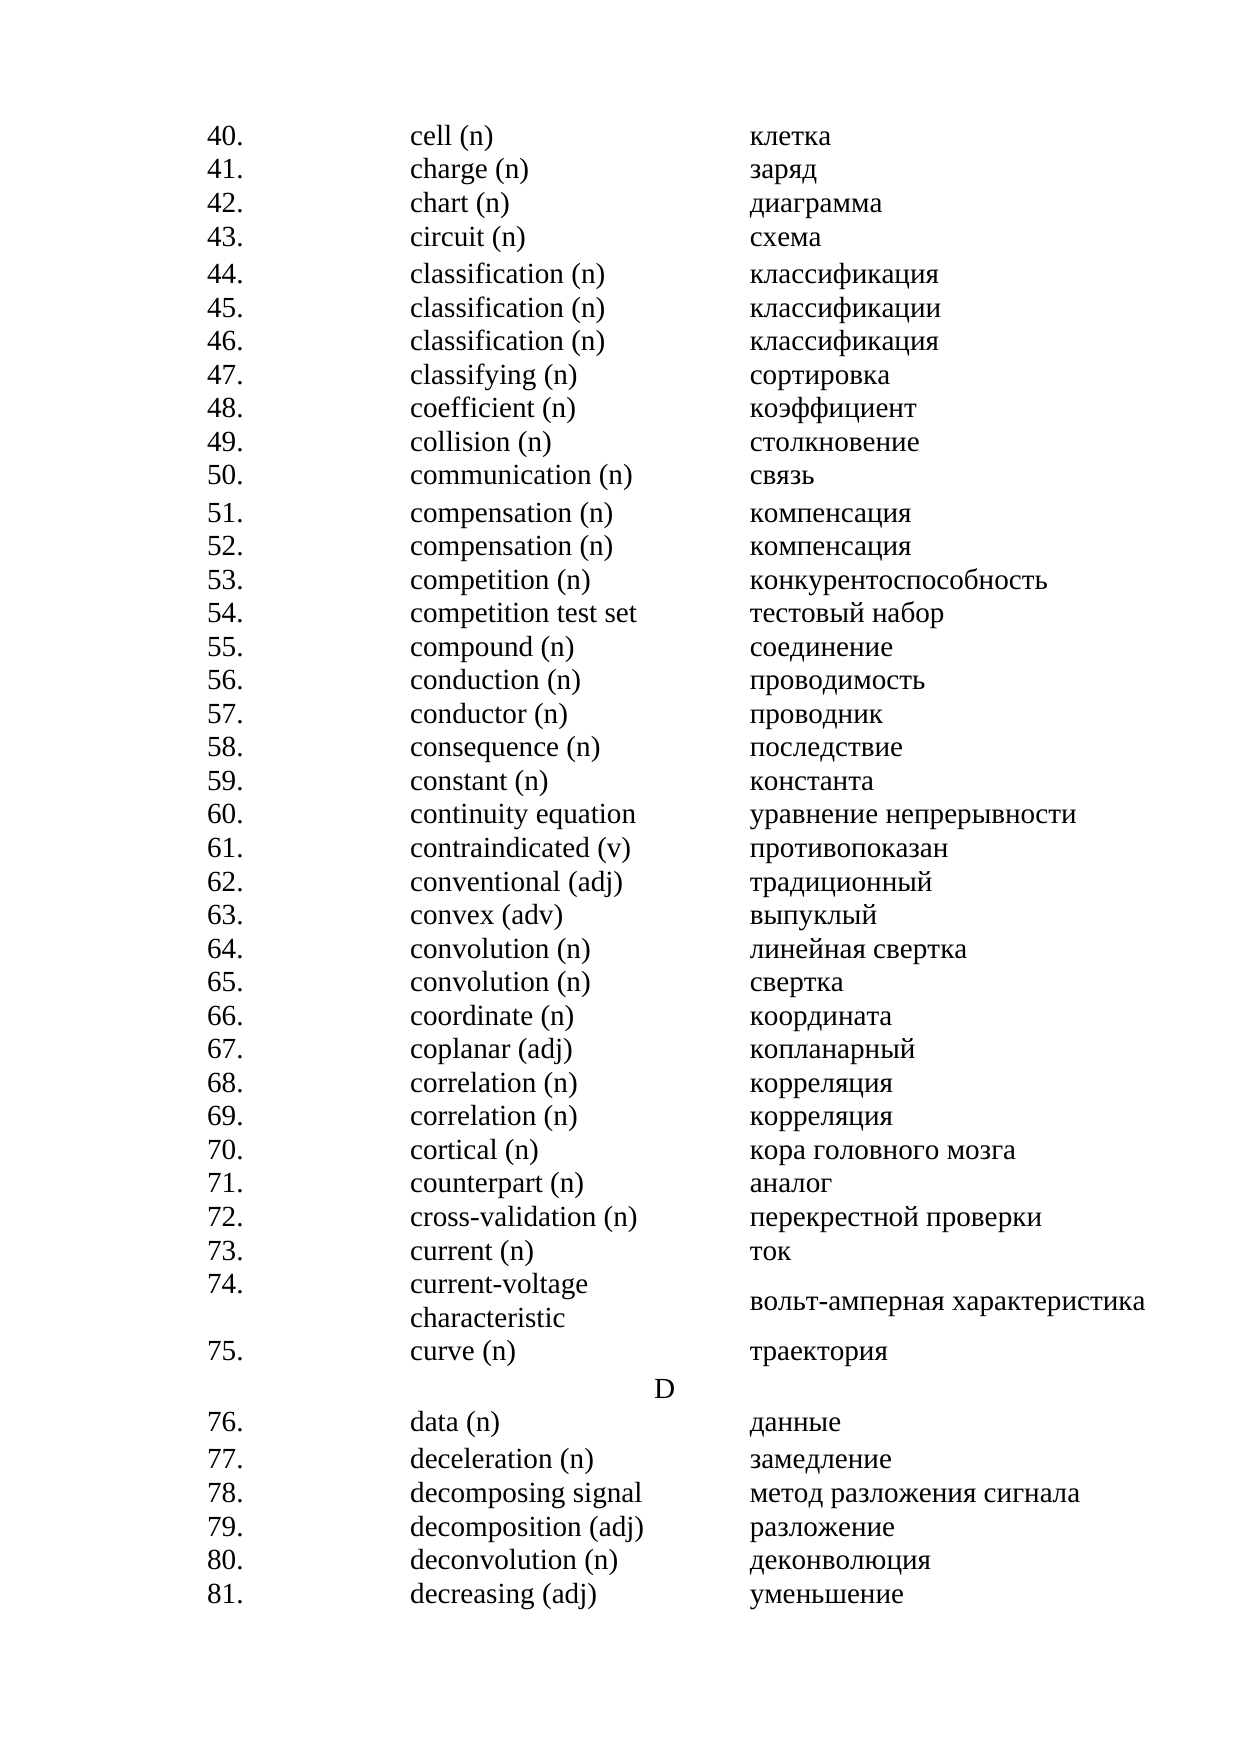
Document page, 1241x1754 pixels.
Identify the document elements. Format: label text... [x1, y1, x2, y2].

table_cell counterpart (n) [399, 1166, 738, 1199]
table_cell проводник [738, 696, 1163, 729]
table_cell [166, 864, 399, 897]
table_cell разложение [738, 1509, 1163, 1542]
table_cell диаграмма [738, 185, 1163, 219]
table_cell classifying (n) [399, 357, 738, 390]
table_cell схема [738, 219, 1163, 256]
table_cell заряд [738, 152, 1163, 185]
table_cell клетка [738, 118, 1163, 152]
table_cell [166, 458, 399, 495]
table_cell [166, 797, 399, 830]
table_cell кора головного мозга [738, 1132, 1163, 1166]
table_cell [166, 1333, 399, 1371]
table_cell конкурентоспособность [738, 562, 1163, 595]
table_cell [166, 562, 399, 595]
table_cell cortical (n) [399, 1132, 738, 1166]
table_cell [166, 763, 399, 797]
table_cell [166, 390, 399, 424]
table_cell circuit (n) [399, 219, 738, 256]
table_cell метод разложения сигнала [738, 1475, 1163, 1509]
table_cell проводимость [738, 663, 1163, 696]
table_cell compensation (n) [399, 528, 738, 562]
table_cell decomposition (adj) [399, 1509, 738, 1542]
table_cell корреляция [738, 1099, 1163, 1132]
table_cell копланарный [738, 1031, 1163, 1065]
table_cell [166, 1132, 399, 1166]
table_cell [166, 357, 399, 390]
table_cell столкновение [738, 424, 1163, 457]
table_cell [166, 1542, 399, 1576]
table_cell константа [738, 763, 1163, 797]
table_cell [166, 1576, 399, 1609]
table_cell выпуклый [738, 897, 1163, 931]
table_cell классификация [738, 323, 1163, 357]
table_cell [166, 1166, 399, 1199]
table_cell [166, 1099, 399, 1132]
table_cell [166, 1509, 399, 1542]
table_cell [166, 424, 399, 457]
table_cell сортировка [738, 357, 1163, 390]
table_cell противопоказан [738, 830, 1163, 864]
table_cell свертка [738, 964, 1163, 998]
table_cell координата [738, 998, 1163, 1031]
table_cell curve (n) [399, 1333, 738, 1371]
table_cell communication (n) [399, 458, 738, 495]
table_cell collision (n) [399, 424, 738, 457]
table_cell компенсация [738, 495, 1163, 528]
table_cell классификации [738, 290, 1163, 323]
table_cell уравнение непрерывности [738, 797, 1163, 830]
table_cell коэффициент [738, 390, 1163, 424]
table_cell [166, 1199, 399, 1233]
table_cell [166, 1404, 399, 1442]
table_cell correlation (n) [399, 1065, 738, 1098]
table_cell chart (n) [399, 185, 738, 219]
table_cell [166, 152, 399, 185]
table_cell [166, 1266, 399, 1333]
table_cell compound (n) [399, 629, 738, 662]
table_cell [166, 290, 399, 323]
table_cell [166, 964, 399, 998]
table_cell [166, 1475, 399, 1509]
table_cell deceleration (n) [399, 1442, 738, 1475]
table_cell classification (n) [399, 323, 738, 357]
table_cell cell (n) [399, 118, 738, 152]
table_cell [166, 629, 399, 662]
table_cell [166, 219, 399, 256]
table_cell cross-validation (n) [399, 1199, 738, 1233]
table_cell [166, 185, 399, 219]
table_cell [166, 323, 399, 357]
table_cell coplanar (adj) [399, 1031, 738, 1065]
table_cell компенсация [738, 528, 1163, 562]
table_cell [166, 931, 399, 964]
table_cell data (n) [399, 1404, 738, 1442]
table_cell соединение [738, 629, 1163, 662]
table_cell current (n) [399, 1233, 738, 1266]
table_cell корреляция [738, 1065, 1163, 1098]
table_cell D [166, 1371, 1163, 1404]
table_cell традиционный [738, 864, 1163, 897]
table_cell перекрестной проверки [738, 1199, 1163, 1233]
table_cell convolution (n) [399, 931, 738, 964]
table_cell charge (n) [399, 152, 738, 185]
table_cell [166, 897, 399, 931]
table_cell convolution (n) [399, 964, 738, 998]
table_cell conductor (n) [399, 696, 738, 729]
table_cell деконволюция [738, 1542, 1163, 1576]
table_cell coordinate (n) [399, 998, 738, 1031]
table_cell связь [738, 458, 1163, 495]
table_cell classification (n) [399, 256, 738, 290]
table_cell аналог [738, 1166, 1163, 1199]
table_cell conduction (n) [399, 663, 738, 696]
table_cell ток [738, 1233, 1163, 1266]
table_cell [166, 256, 399, 290]
table_cell [166, 998, 399, 1031]
table_cell [166, 696, 399, 729]
table_cell conventional (adj) [399, 864, 738, 897]
table_cell decomposing signal [399, 1475, 738, 1509]
table_cell замедление [738, 1442, 1163, 1475]
table_cell [166, 730, 399, 763]
table_cell [166, 830, 399, 864]
table_cell coefficient (n) [399, 390, 738, 424]
table_cell compensation (n) [399, 495, 738, 528]
table_cell deconvolution (n) [399, 1542, 738, 1576]
table_cell [166, 495, 399, 528]
table_cell correlation (n) [399, 1099, 738, 1132]
table_cell decreasing (adj) [399, 1576, 738, 1609]
table_cell [166, 1031, 399, 1065]
table_cell convex (adv) [399, 897, 738, 931]
table_cell [166, 1065, 399, 1098]
table_cell [166, 1233, 399, 1266]
table_cell уменьшение [738, 1576, 1163, 1609]
table_cell траектория [738, 1333, 1163, 1371]
table_cell continuity equation [399, 797, 738, 830]
table_cell классификация [738, 256, 1163, 290]
table_cell competition test set [399, 595, 738, 629]
table_cell competition (n) [399, 562, 738, 595]
table_cell [166, 118, 399, 152]
table_cell линейная свертка [738, 931, 1163, 964]
table_cell последствие [738, 730, 1163, 763]
table_cell [166, 528, 399, 562]
table_cell [166, 663, 399, 696]
table_cell данные [738, 1404, 1163, 1442]
table_cell тестовый набор [738, 595, 1163, 629]
table_cell [166, 1442, 399, 1475]
table_cell вольт-амперная характеристика [738, 1266, 1163, 1333]
table_cell classification (n) [399, 290, 738, 323]
table_cell current-voltage characteristic [399, 1266, 738, 1333]
table_cell constant (n) [399, 763, 738, 797]
table_cell [166, 595, 399, 629]
table_cell consequence (n) [399, 730, 738, 763]
table_cell contraindicated (v) [399, 830, 738, 864]
